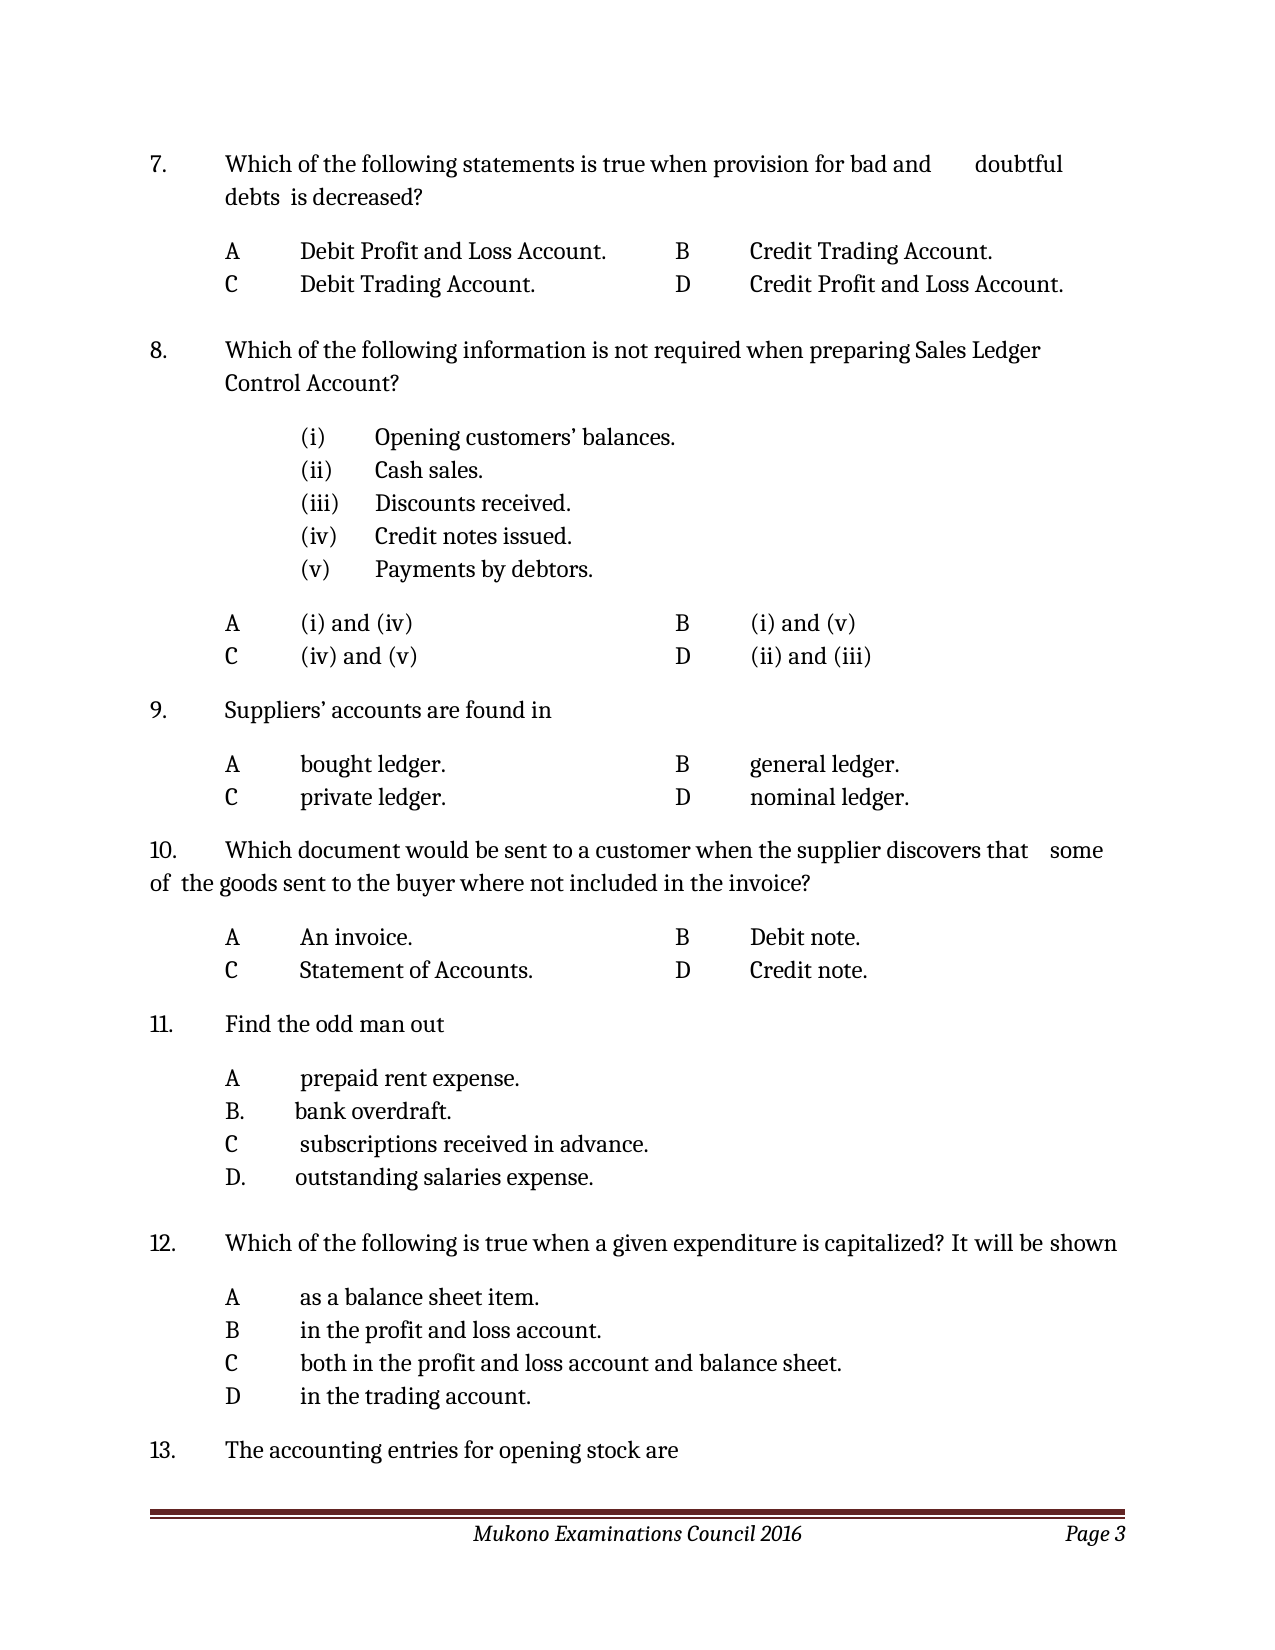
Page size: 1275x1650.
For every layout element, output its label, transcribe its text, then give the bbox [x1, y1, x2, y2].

text C Debit Trading Account. D Credit Profit and Loss Account. [150, 270, 1125, 299]
text 10. Which document would be sent to a customer when the supplier discovers that some of the goods sent to the buyer where not included in the invoice? [150, 836, 1125, 898]
text 8. Which of the following information is not required when preparing Sales Ledger Control Account? [150, 336, 1125, 398]
text 13. The accounting entries for opening stock are [150, 1436, 1125, 1464]
text D. outstanding salaries expense. [150, 1163, 1125, 1192]
text B. bank overdraft. [150, 1097, 1125, 1126]
text A An invoice. B Debit note. [150, 923, 1125, 952]
text A as a balance sheet item. [150, 1283, 1125, 1312]
text 9. Suppliers’ accounts are found in [150, 696, 1125, 724]
text C Statement of Accounts. D Credit note. [150, 956, 1125, 985]
text (i) Opening customers’ balances. [150, 423, 1125, 452]
text A (i) and (iv) B (i) and (v) [150, 609, 1125, 637]
text (iv) Credit notes issued. [150, 522, 1125, 551]
text C subscriptions received in advance. [150, 1130, 1125, 1159]
text A bought ledger. B general ledger. [150, 749, 1125, 778]
text C both in the profit and loss account and balance sheet. [150, 1349, 1125, 1378]
text B in the profit and loss account. [150, 1316, 1125, 1345]
text A Debit Profit and Loss Account. B Credit Trading Account. [150, 237, 1125, 266]
text D in the trading account. [150, 1382, 1125, 1411]
text 7. Which of the following statements is true when provision for bad and doubtful debts is decreased? [150, 150, 1125, 212]
text C (iv) and (v) D (ii) and (iii) [150, 642, 1125, 671]
text (ii) Cash sales. [150, 456, 1125, 484]
text A prepaid rent expense. [150, 1064, 1125, 1093]
text (v) Payments by debtors. [150, 555, 1125, 584]
text C private ledger. D nominal ledger. [150, 782, 1125, 811]
text 11. Find the odd man out [150, 1010, 1125, 1039]
text (iii) Discounts received. [150, 489, 1125, 518]
text 12. Which of the following is true when a given expenditure is capitalized? It will be shown [150, 1229, 1125, 1258]
